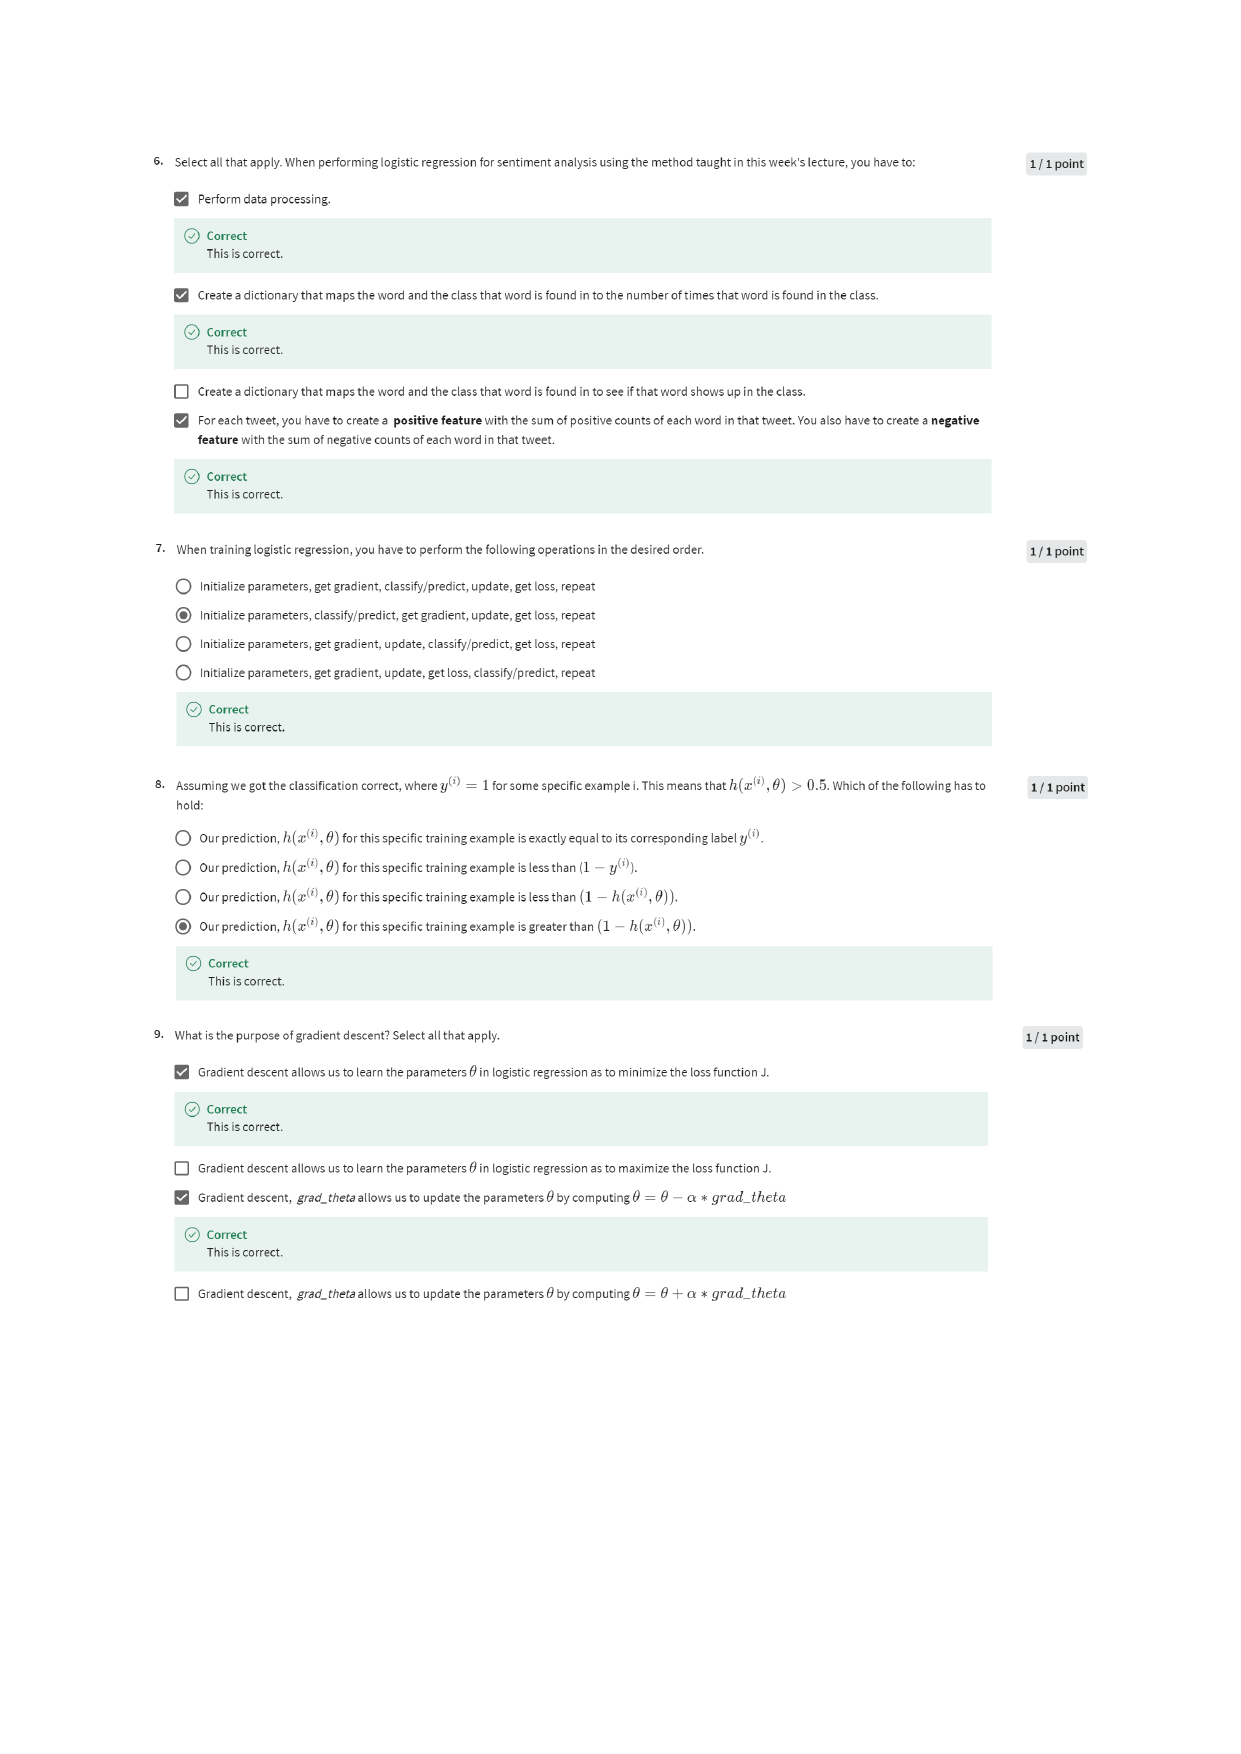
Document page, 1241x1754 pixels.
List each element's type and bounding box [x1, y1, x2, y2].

picture [150, 150, 1091, 519]
picture [150, 773, 1091, 1006]
picture [150, 1024, 1091, 1311]
picture [150, 537, 1091, 755]
